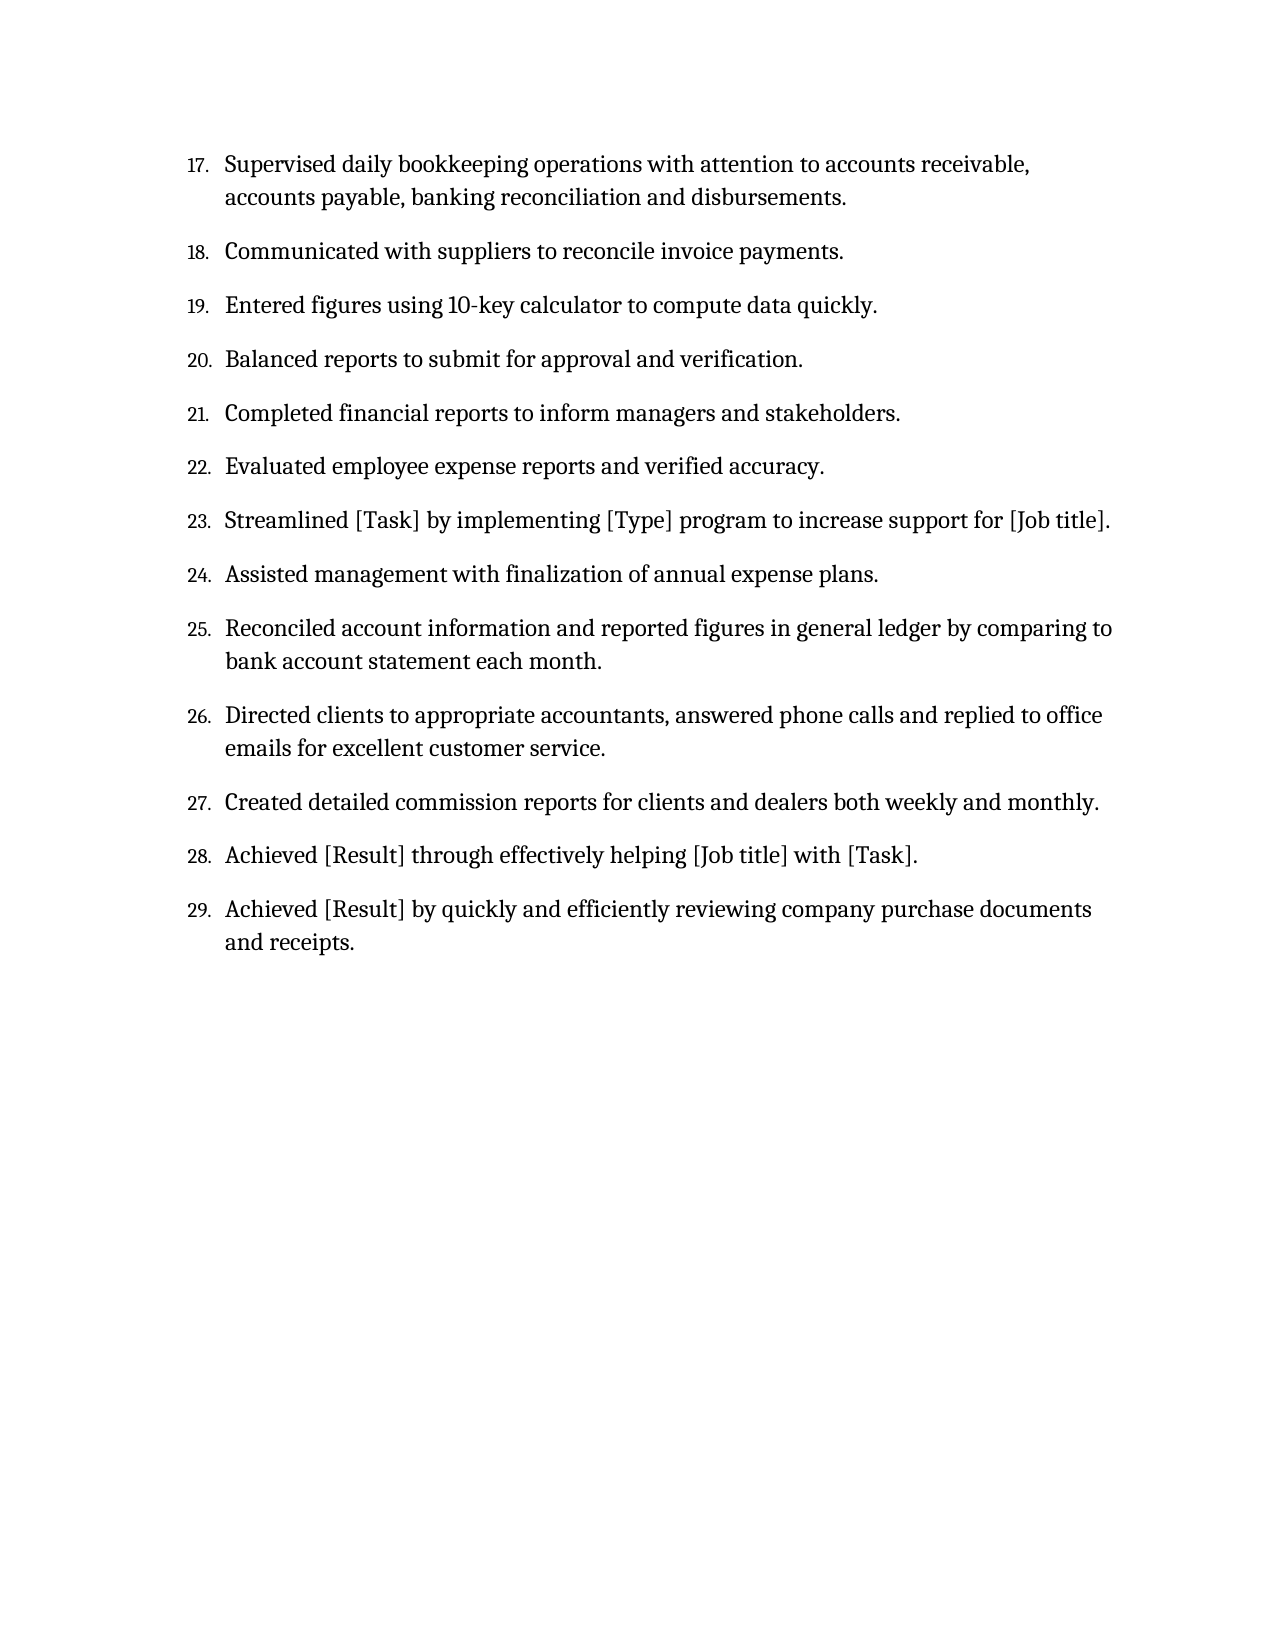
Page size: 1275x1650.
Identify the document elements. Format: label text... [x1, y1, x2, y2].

list Achieved [Result] through effectively helping [Job title] with [Task]. [187, 841, 1125, 870]
list Completed financial reports to inform managers and stakeholders. [187, 398, 1125, 427]
list Reconciled account information and reported figures in general ledger by comparing to bank account statement each month. [187, 614, 1125, 676]
list Directed clients to appropriate accountants, answered phone calls and replied to office emails for excellent customer service. [187, 701, 1125, 762]
list Supervised daily bookkeeping operations with attention to accounts receivable, accounts payable, banking reconciliation and disbursements. [187, 150, 1125, 212]
list Entered figures using 10-key calculator to compute data quickly. [187, 291, 1125, 319]
list Communicated with suppliers to reconcile invoice payments. [187, 237, 1125, 266]
list Evaluated employee expense reports and verified accuracy. [187, 452, 1125, 481]
list Achieved [Result] by quickly and efficiently reviewing company purchase documents and receipts. [187, 895, 1125, 957]
list Assisted management with finalization of annual expense plans. [187, 560, 1125, 589]
list Streamlined [Task] by implementing [Type] program to increase support for [Job title]. [187, 506, 1125, 535]
list Balanced reports to submit for approval and verification. [187, 344, 1125, 373]
list Created detailed commission reports for clients and dealers both weekly and monthly. [187, 788, 1125, 816]
